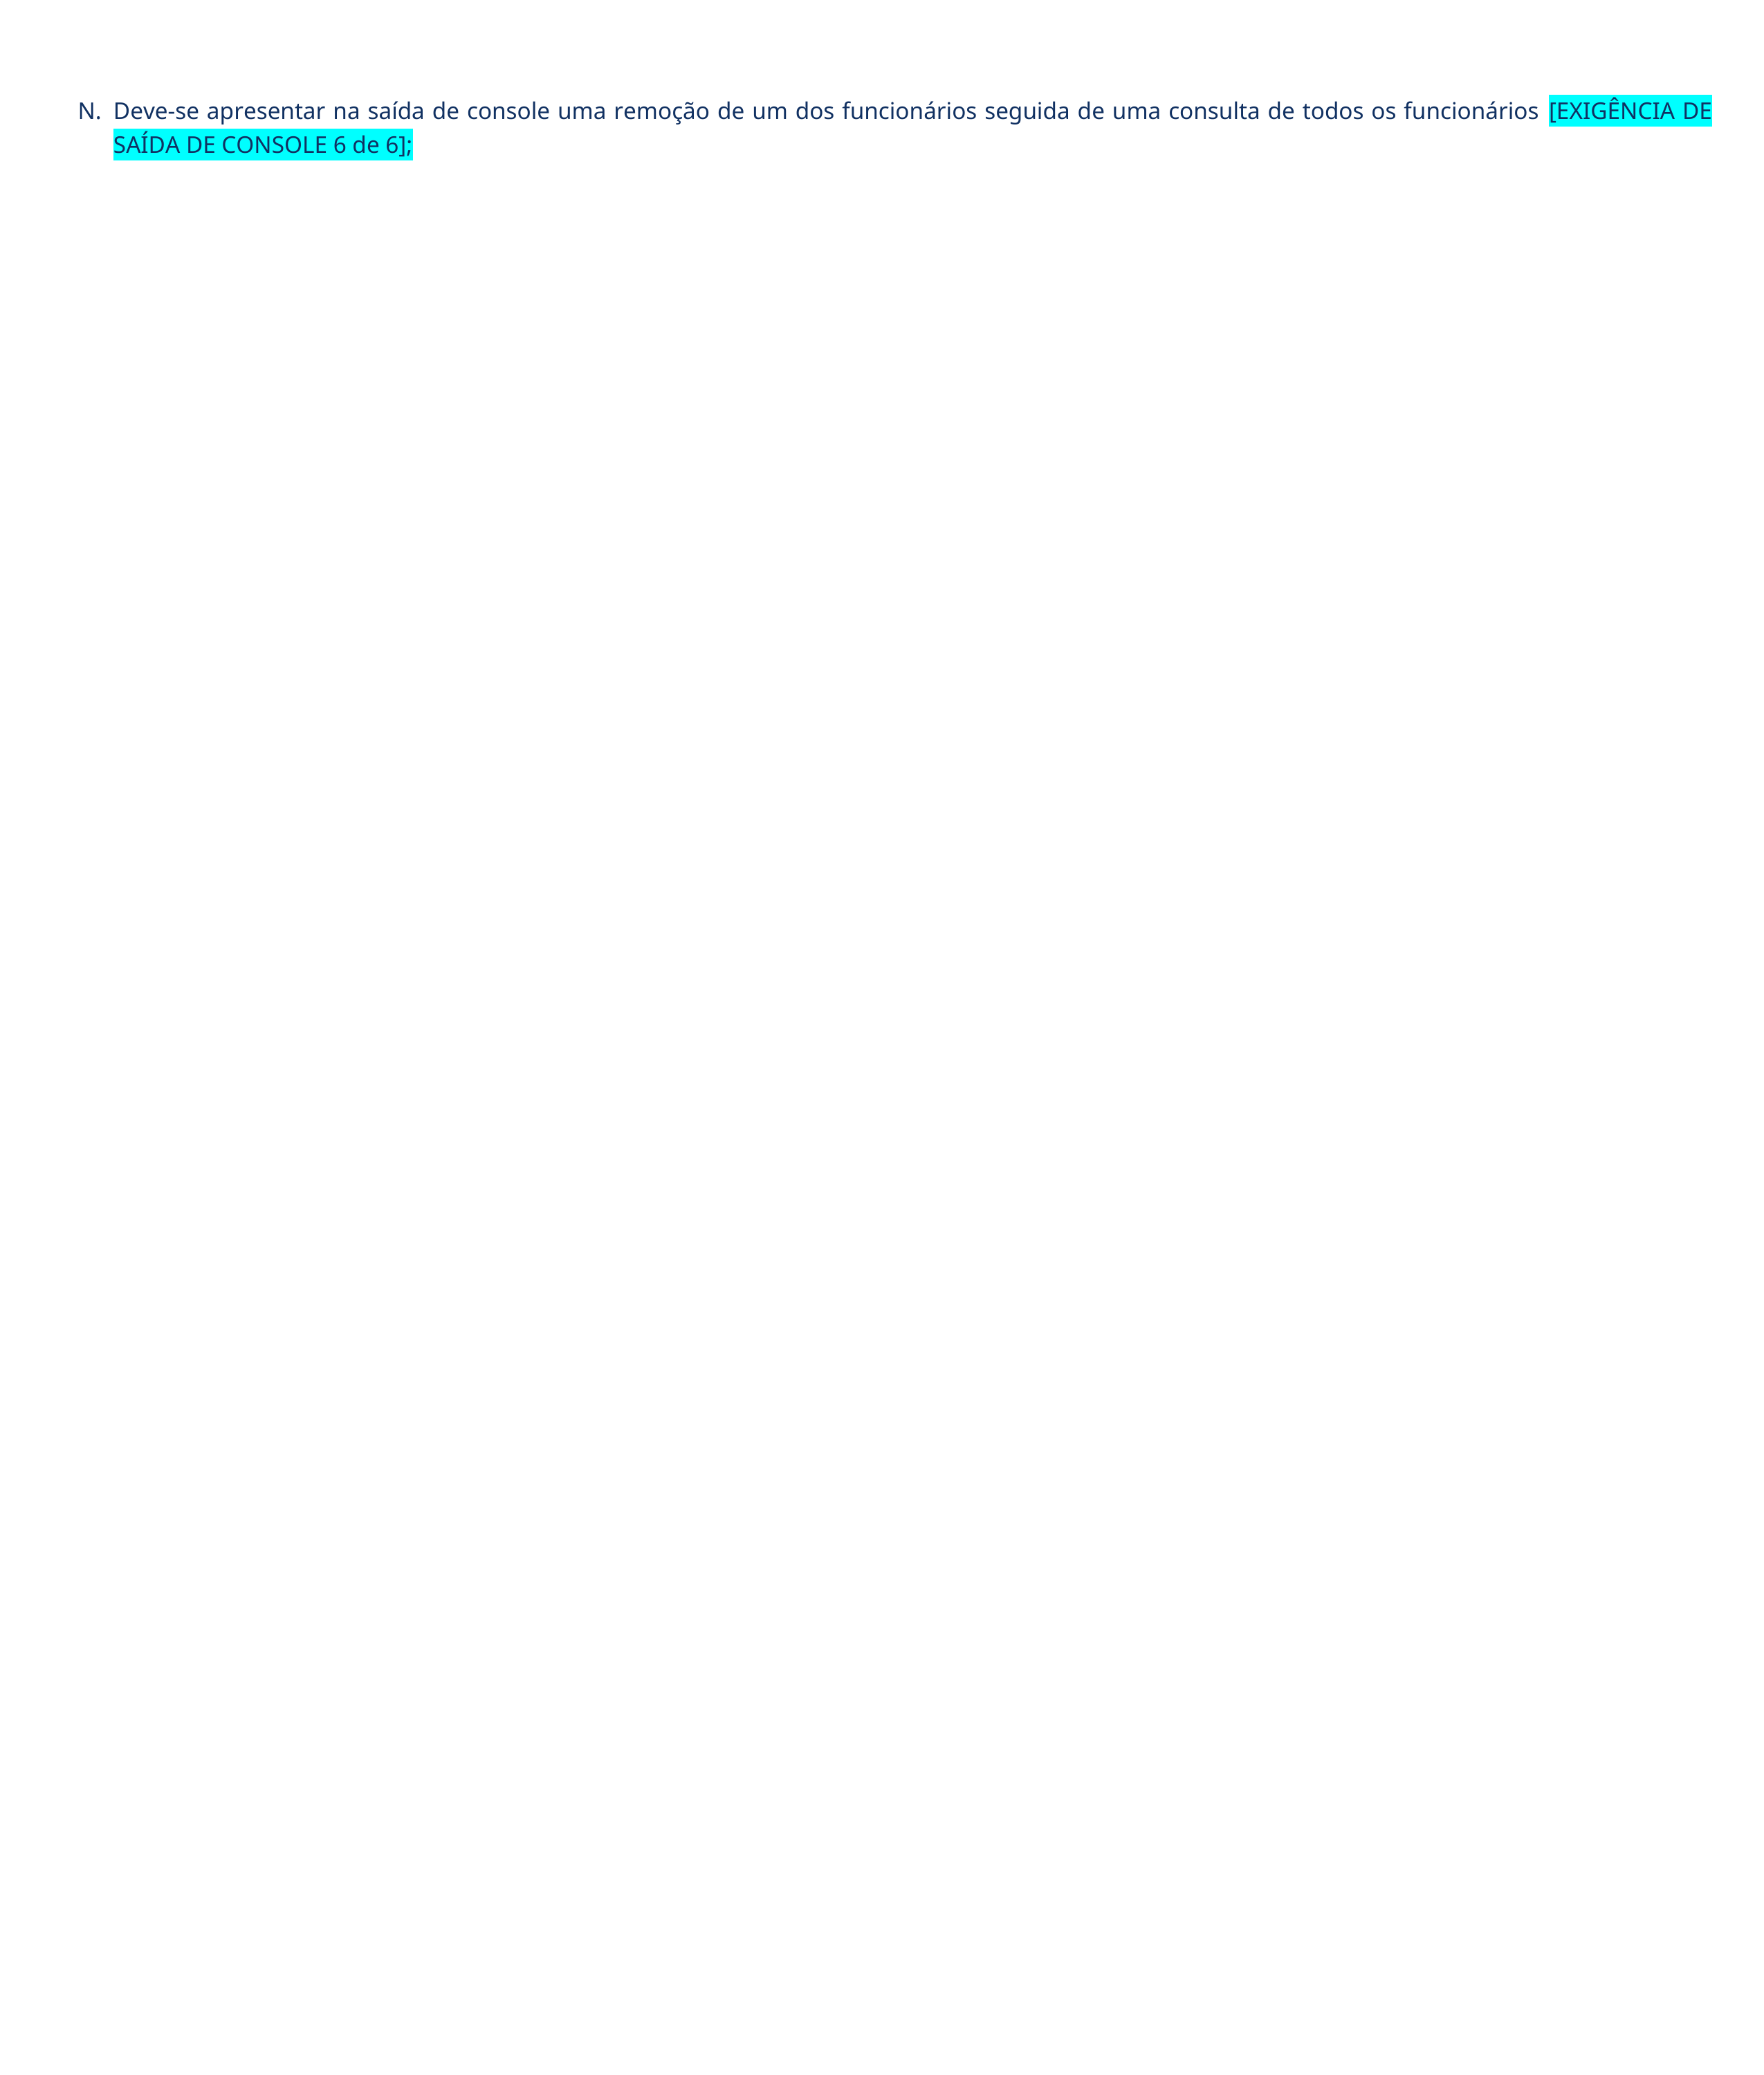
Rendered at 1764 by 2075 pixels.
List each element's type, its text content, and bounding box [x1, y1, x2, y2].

list Deve-se apresentar na saída de console uma remoção de um dos funcionários seguida de uma consulta de todos os funcionários [EXIGÊNCIA DE SAÍDA DE CONSOLE 6 de 6]; [77, 95, 1712, 160]
